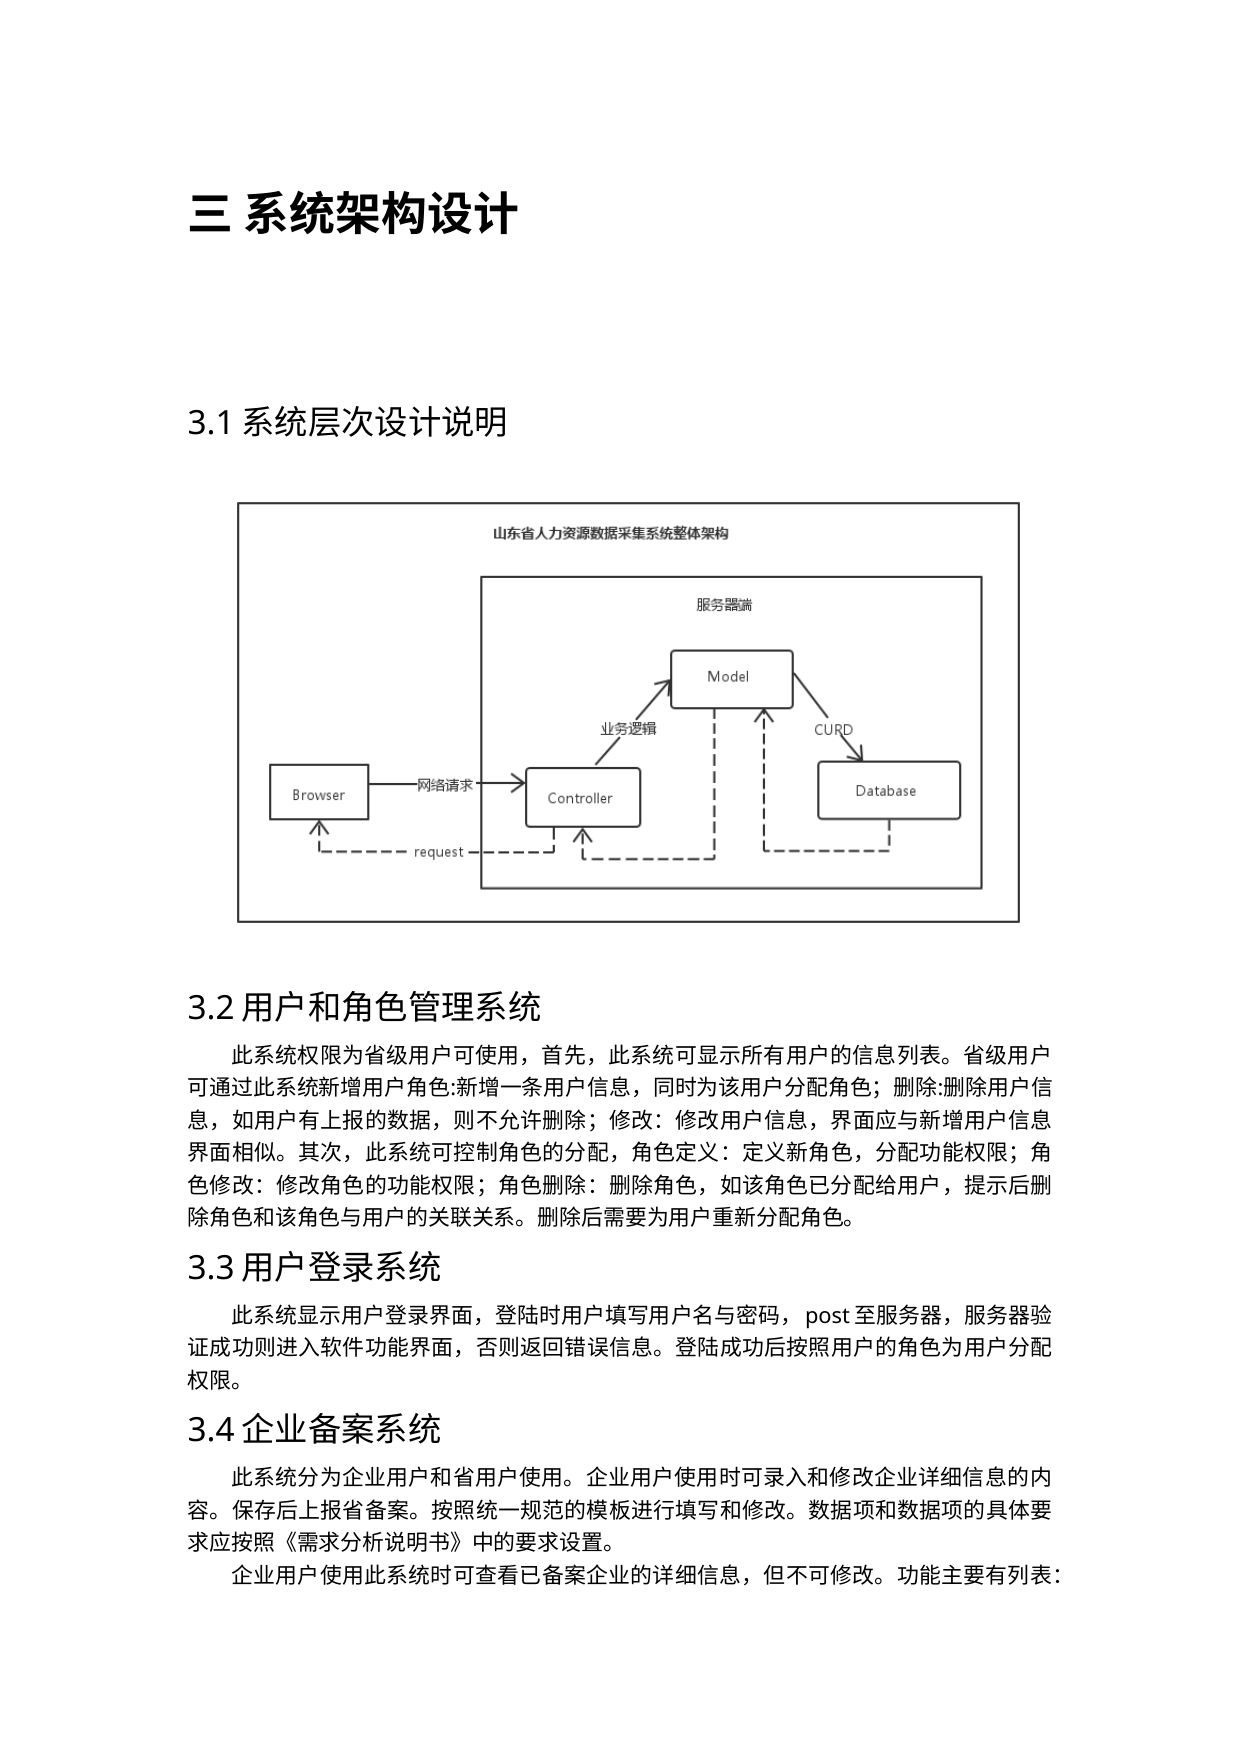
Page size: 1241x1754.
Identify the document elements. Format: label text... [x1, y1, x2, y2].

subtitle 3.4企业备案系统 [187, 1395, 1053, 1460]
text 此系统显示用户登录界面，登陆时用户填写用户名与密码，post至服务器，服务器验证成功则进入软件功能界面，否则返回错误信息。登陆成功后按照用户的角色为用户分配权限。 [187, 1297, 1053, 1395]
text 此系统权限为省级用户可使用，首先，此系统可显示所有用户的信息列表。省级用户可通过此系统新增用户角色:新增一条用户信息，同时为该用户分配角色；删除:删除用户信息，如用户有上报的数据，则不允许删除；修改：修改用户信息，界面应与新增用户信息界面相似。其次，此系统可控制角色的分配，角色定义：定义新角色，分配功能权限；角色修改：修改角色的功能权限；角色删除：删除角色，如该角色已分配给用户，提示后删除角色和该角色与用户的关联关系。删除后需要为用户重新分配角色。 [187, 1037, 1053, 1232]
subtitle 3.3用户登录系统 [187, 1232, 1053, 1297]
subtitle 3.1系统层次设计说明 [187, 387, 1053, 452]
picture [187, 452, 1053, 956]
text 此系统分为企业用户和省用户使用。企业用户使用时可录入和修改企业详细信息的内容。保存后上报省备案。按照统一规范的模板进行填写和修改。数据项和数据项的具体要求应按照《需求分析说明书》中的要求设置。 [187, 1460, 1053, 1557]
subtitle 3.2用户和角色管理系统 [187, 972, 1053, 1037]
subtitle 三 系统架构设计 [187, 162, 1053, 259]
text 企业用户使用此系统时可查看已备案企业的详细信息，但不可修改。功能主要有列表：显示所有已备案的企业；查询：根据调查期和地区的查询条件进行检索；查看：查看企业的详细信息；导出EXCEL：将当前的列表导出为EXCEL文件并保存在本地磁盘。 [187, 1557, 1053, 1590]
